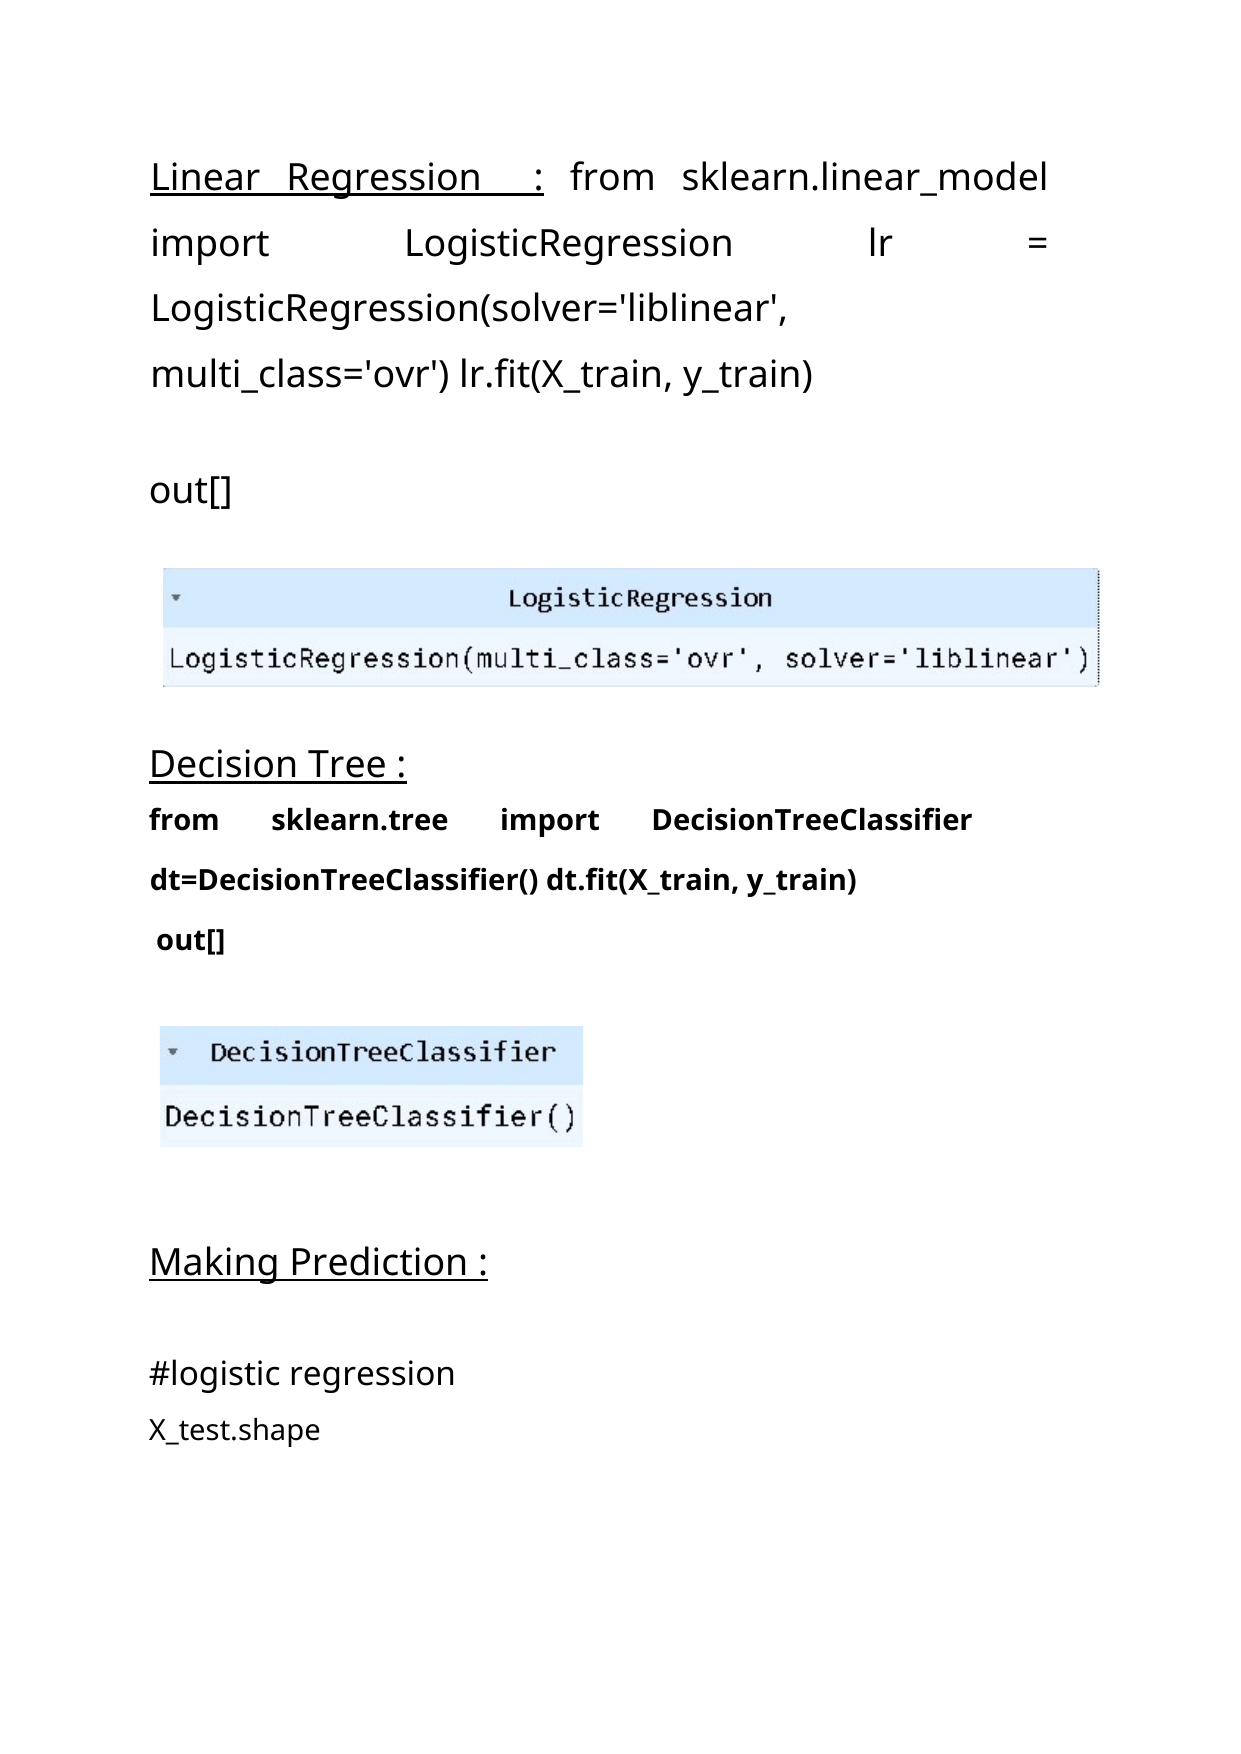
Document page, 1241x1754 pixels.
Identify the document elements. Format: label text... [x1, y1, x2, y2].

text Making Prediction : [148, 1235, 1221, 1286]
picture [163, 568, 1104, 687]
text out[] [148, 919, 255, 959]
text #logistic regression [148, 1349, 1221, 1395]
text Decision Tree : [148, 738, 1221, 789]
picture [159, 1026, 584, 1147]
text X_test.shape [148, 1409, 1009, 1449]
text Linear Regression : from sklearn.linear_model import LogisticRegression lr = LogisticRegression(solver='liblinear', multi_class='ovr') lr.fit(X_train, y_train) [150, 150, 1049, 398]
text from sklearn.tree import DecisionTreeClassifier dt=DecisionTreeClassifier() dt.fit(X_train, y_train) [148, 799, 973, 899]
text out[] [148, 464, 1221, 515]
